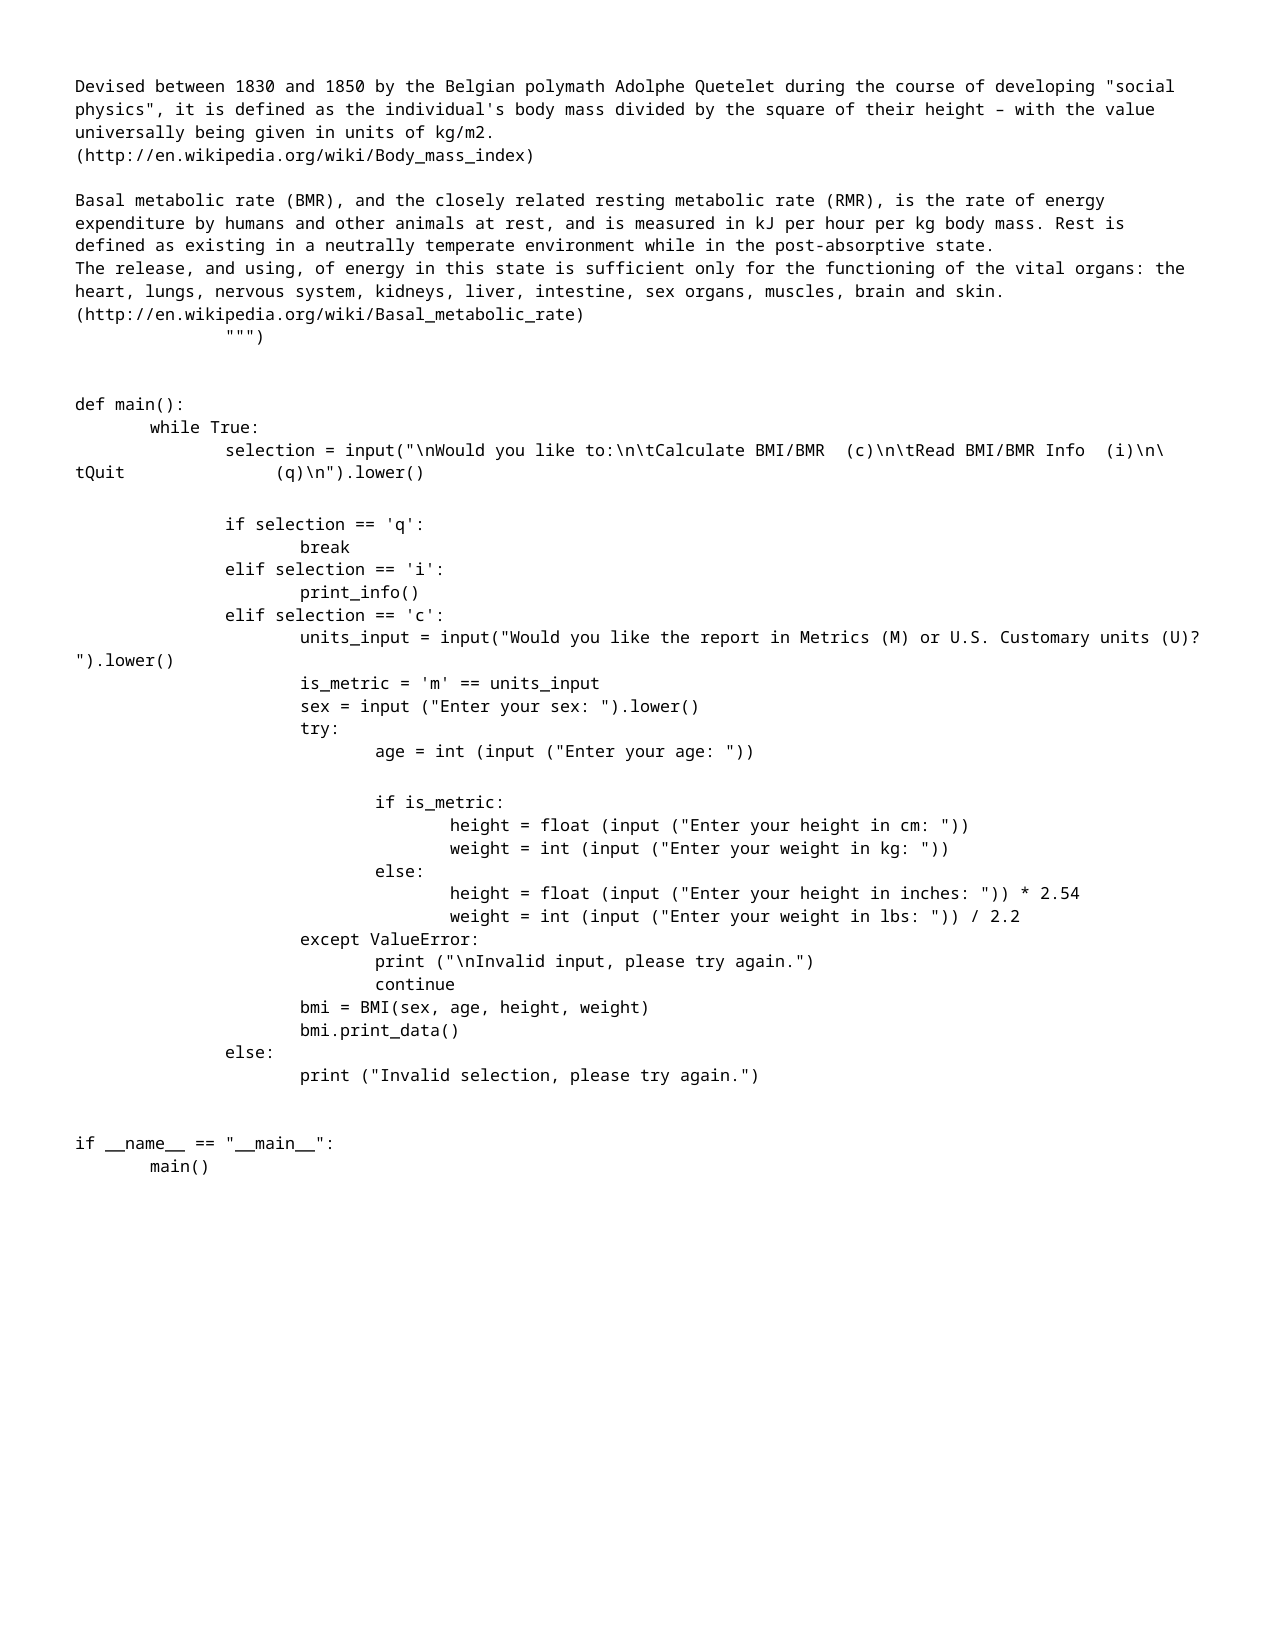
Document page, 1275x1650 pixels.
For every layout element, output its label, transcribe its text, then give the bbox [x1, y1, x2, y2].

text main() [75, 1154, 1200, 1177]
text break [75, 535, 1200, 558]
text selection = input("\nWould you like to:\n\tCalculate BMI/BMR (c)\n\tRead BMI/BMR Info (i)\n\tQuit (q)\n").lower() [75, 438, 1200, 484]
text units_input = input("Would you like the report in Metrics (M) or U.S. Customary units (U)? ").lower() [75, 626, 1200, 671]
text print ("\nInvalid input, please try again.") [75, 950, 1200, 973]
text def main(): [75, 393, 1200, 416]
text age = int (input ("Enter your age: ")) [75, 739, 1200, 762]
text print_info() [75, 581, 1200, 603]
text Devised between 1830 and 1850 by the Belgian polymath Adolphe Quetelet during the course of developing "social physics", it is defined as the individual's body mass divided by the square of their height – with the value universally being given in units of kg/m2. [75, 75, 1200, 143]
text """) [75, 325, 1200, 347]
text print ("Invalid selection, please try again.") [75, 1063, 1200, 1086]
text height = float (input ("Enter your height in inches: ")) * 2.54 [75, 882, 1200, 904]
text while True: [75, 416, 1200, 438]
text bmi = BMI(sex, age, height, weight) [75, 995, 1200, 1018]
text Basal metabolic rate (BMR), and the closely related resting metabolic rate (RMR), is the rate of energy expenditure by humans and other animals at rest, and is measured in kJ per hour per kg body mass. Rest is defined as existing in a neutrally temperate environment while in the post-absorptive state. [75, 188, 1200, 257]
text continue [75, 973, 1200, 995]
text elif selection == 'i': [75, 558, 1200, 581]
text is_metric = 'm' == units_input [75, 671, 1200, 694]
text if __name__ == "__main__": [75, 1132, 1200, 1154]
text except ValueError: [75, 927, 1200, 950]
text weight = int (input ("Enter your weight in lbs: ")) / 2.2 [75, 904, 1200, 927]
text if selection == 'q': [75, 512, 1200, 535]
text try: [75, 717, 1200, 739]
text (http://en.wikipedia.org/wiki/Body_mass_index) [75, 143, 1200, 166]
text elif selection == 'c': [75, 603, 1200, 626]
text The release, and using, of energy in this state is sufficient only for the functioning of the vital organs: the heart, lungs, nervous system, kidneys, liver, intestine, sex organs, muscles, brain and skin. [75, 257, 1200, 302]
text else: [75, 1041, 1200, 1063]
text height = float (input ("Enter your height in cm: ")) [75, 814, 1200, 836]
text bmi.print_data() [75, 1018, 1200, 1041]
text weight = int (input ("Enter your weight in kg: ")) [75, 836, 1200, 859]
text (http://en.wikipedia.org/wiki/Basal_metabolic_rate) [75, 302, 1200, 325]
text if is_metric: [75, 791, 1200, 814]
text sex = input ("Enter your sex: ").lower() [75, 694, 1200, 717]
text else: [75, 859, 1200, 882]
